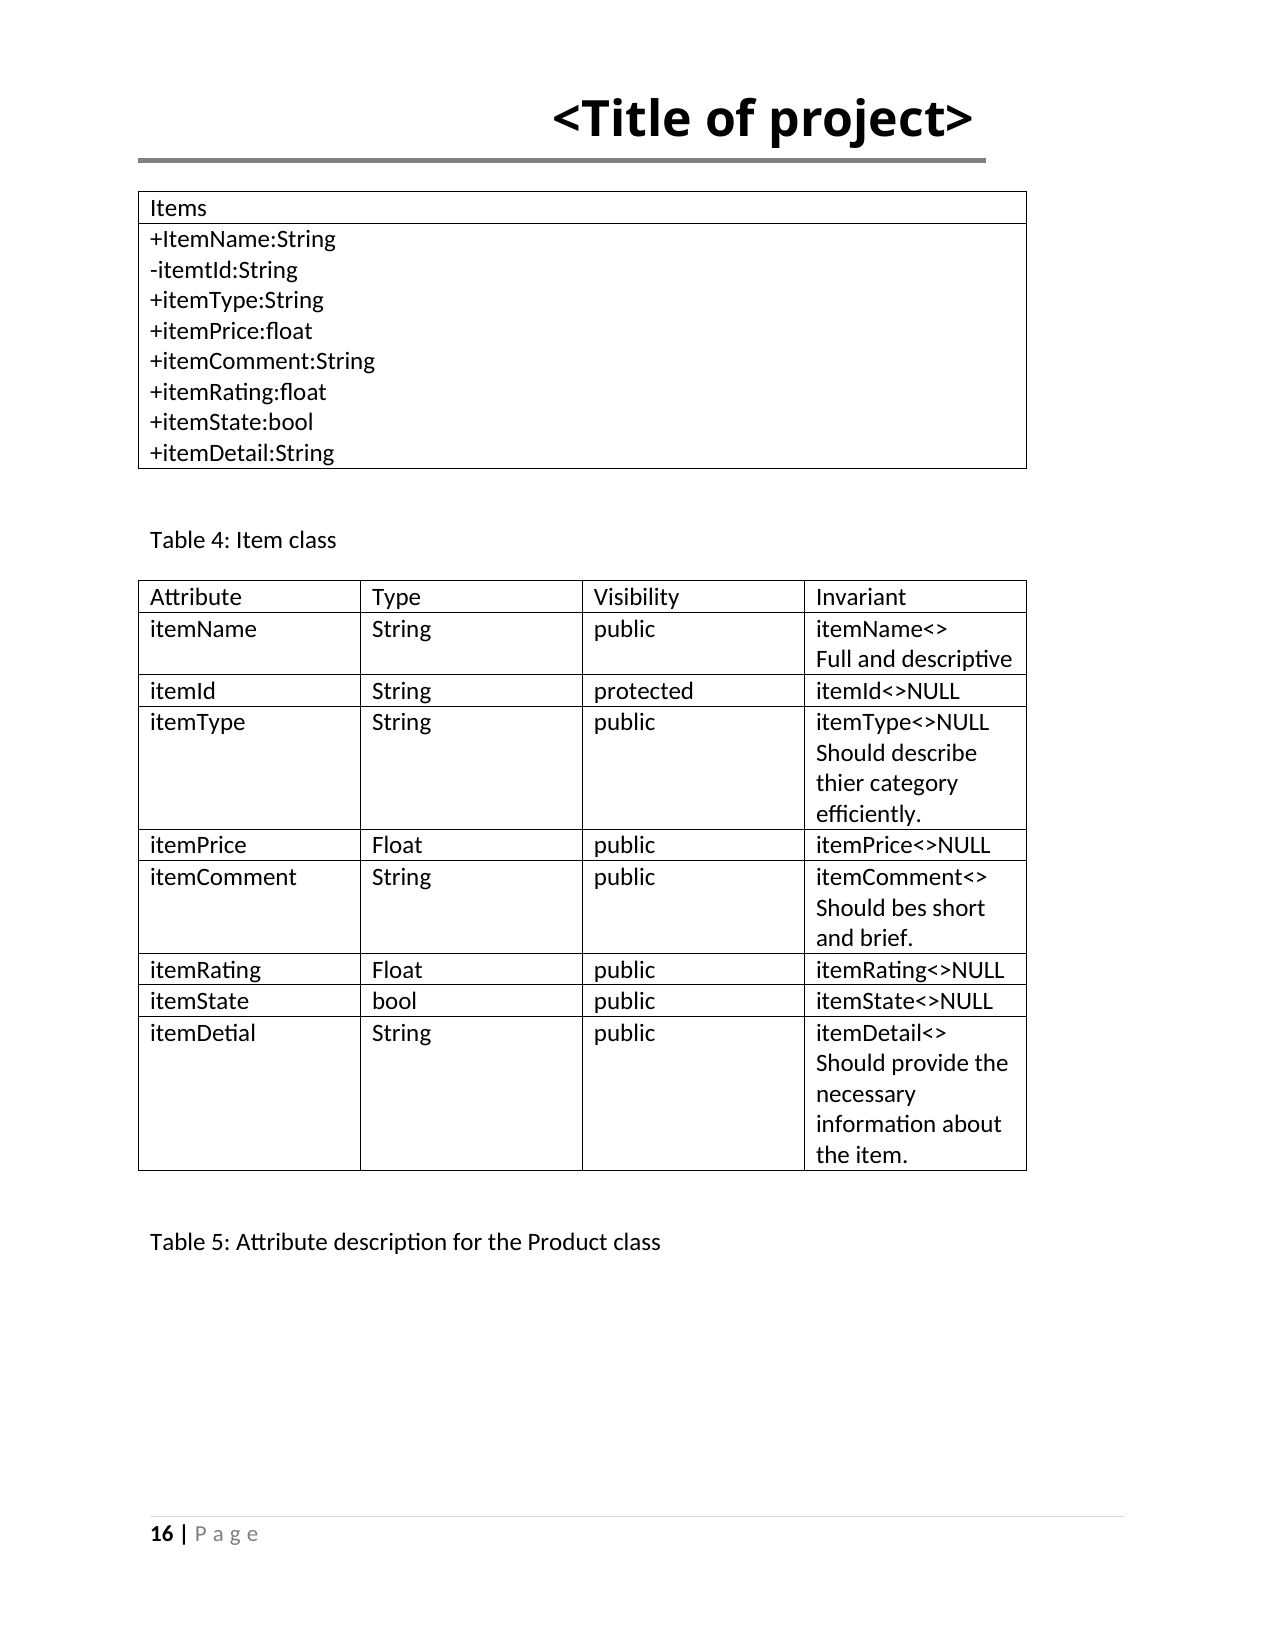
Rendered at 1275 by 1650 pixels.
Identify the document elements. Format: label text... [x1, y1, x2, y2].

table_cell public [583, 954, 804, 984]
table_cell public [583, 1017, 804, 1169]
text Table 4: Item class [150, 524, 1125, 555]
table_header Attribute [139, 581, 360, 612]
table_cell itemPrice [139, 830, 360, 860]
table_cell bool [361, 985, 582, 1016]
table_cell itemId<>NULL [805, 675, 1026, 706]
text Table 5: Attribute description for the Product class [150, 1226, 1125, 1257]
table_cell itemType [139, 707, 360, 829]
table_cell itemName [139, 613, 360, 674]
table_cell protected [583, 675, 804, 706]
table_cell Float [361, 954, 582, 984]
table_cell itemState<>NULL [805, 985, 1026, 1016]
table_cell String [361, 1017, 582, 1169]
table_header Visibility [583, 581, 804, 612]
table_cell public [583, 830, 804, 860]
table_cell itemPrice<>NULL [805, 830, 1026, 860]
table_cell +ItemName:String -itemtId:String +itemType:String +itemPrice:float +itemComment:String +itemRating:float +itemState:bool +itemDetail:String [139, 224, 1026, 468]
table_cell public [583, 707, 804, 829]
table_cell public [583, 613, 804, 674]
table_cell itemType<>NULL Should describe thier category efficiently. [805, 707, 1026, 829]
table_cell itemRating<>NULL [805, 954, 1026, 984]
table_cell String [361, 675, 582, 706]
table_header Invariant [805, 581, 1026, 612]
table_cell Float [361, 830, 582, 860]
table_cell itemId [139, 675, 360, 706]
table_cell itemDetial [139, 1017, 360, 1169]
table_cell String [361, 861, 582, 953]
table_cell public [583, 861, 804, 953]
table_cell itemComment [139, 861, 360, 953]
table_cell itemState [139, 985, 360, 1016]
table_cell itemRating [139, 954, 360, 984]
table_cell String [361, 707, 582, 829]
table_cell itemDetail<> Should provide the necessary information about the item. [805, 1017, 1026, 1169]
table_cell itemName<> Full and descriptive [805, 613, 1026, 674]
table_cell String [361, 613, 582, 674]
table_cell public [583, 985, 804, 1016]
table_header Items [139, 192, 1026, 222]
table_cell itemComment<> Should bes short and brief. [805, 861, 1026, 953]
table_header Type [361, 581, 582, 612]
